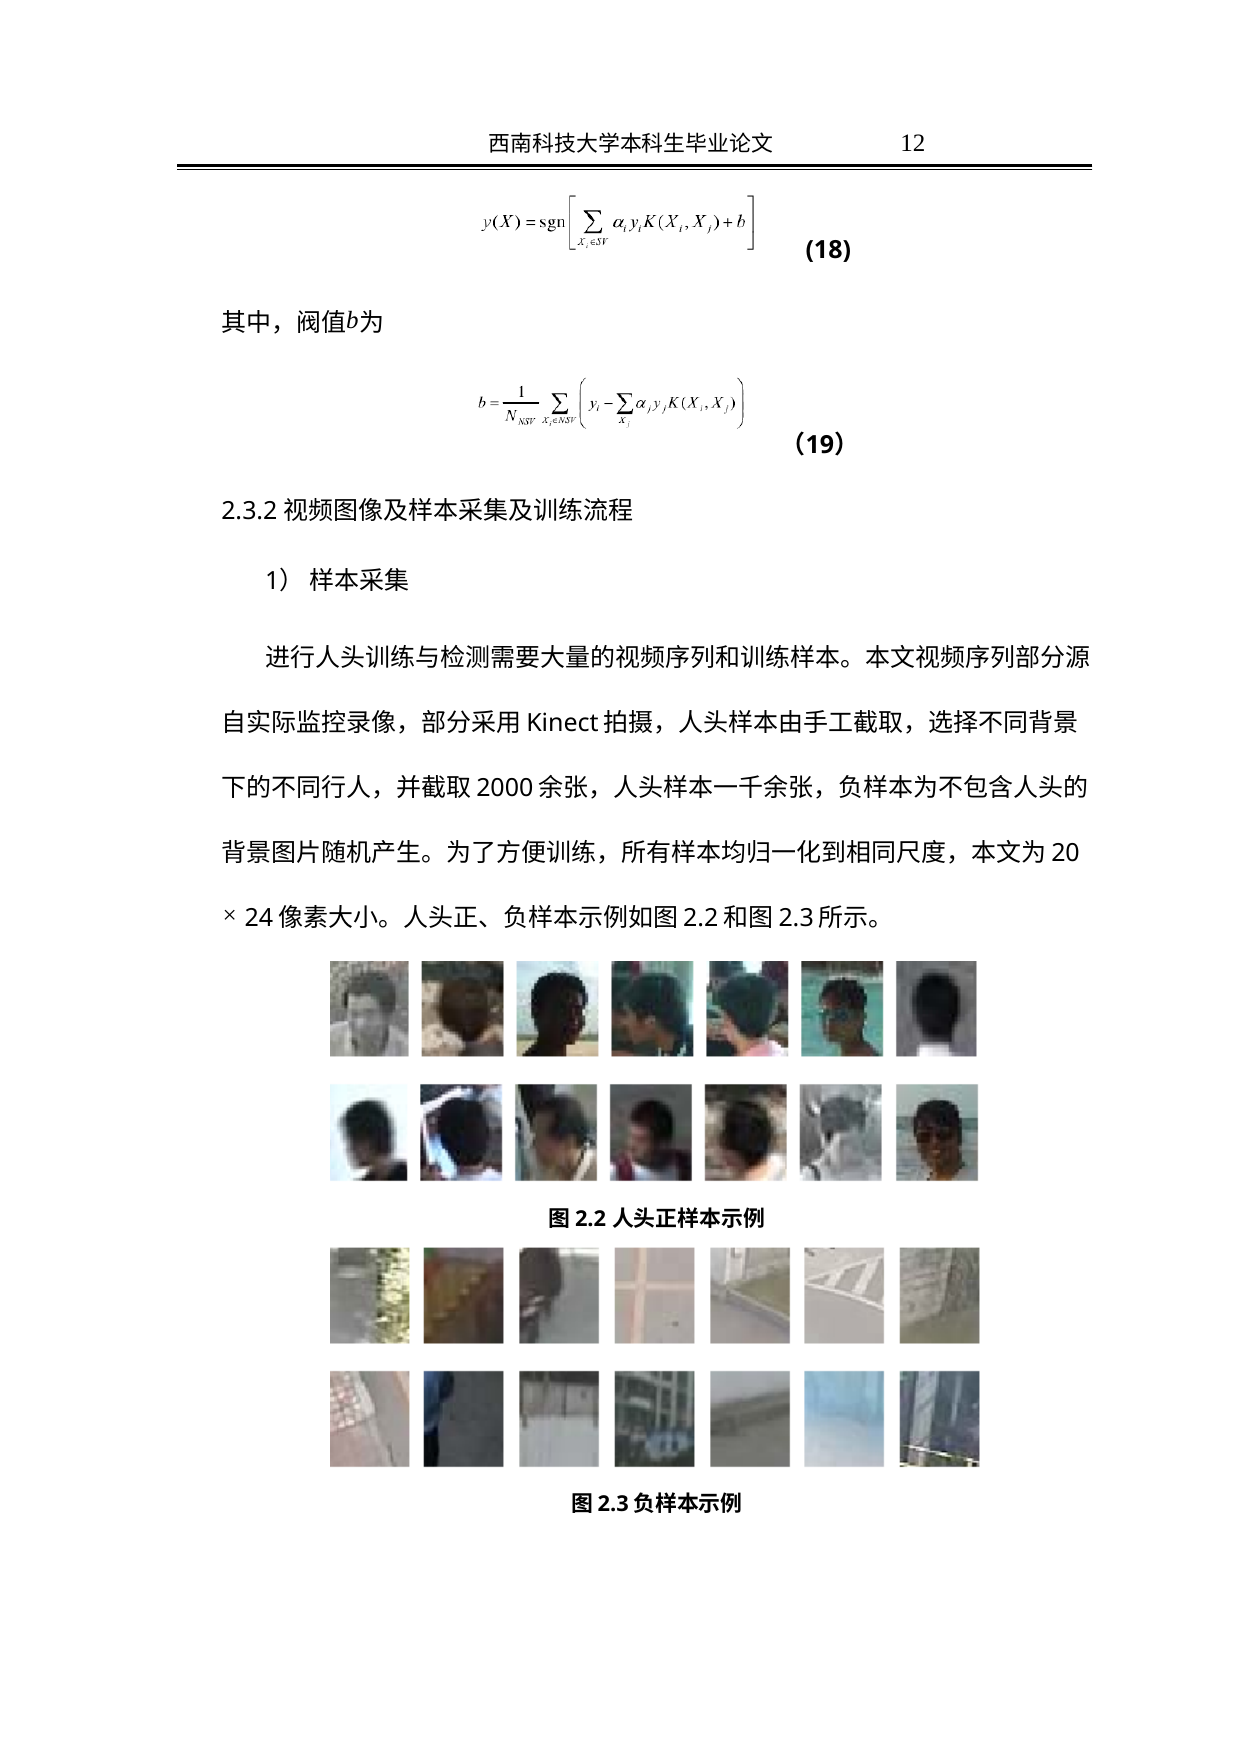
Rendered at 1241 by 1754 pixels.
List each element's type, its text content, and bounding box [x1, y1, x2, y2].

text 进行人头训练与检测需要大量的视频序列和训练样本。本文视频序列部分源自实际监控录像，部分采用Kinect拍摄，人头样本由手工截取，选择不同背景下的不同行人，并截取2000余张，人头样本一千余张，负样本为不包含人头的背景图片随机产生。为了方便训练，所有样本均归一化到相同尺度，本文为20 24像素大小。人头正、负样本示例如图2.2和图2.3所示。 [221, 623, 1092, 948]
picture [454, 368, 755, 454]
text 图2.2 人头正样本示例 [221, 1201, 1092, 1233]
text 图2.3负样本示例 [221, 1486, 1092, 1518]
text 其中，阀值为 [221, 288, 1092, 353]
text 1） 样本采集 [221, 546, 1092, 611]
picture [330, 1246, 984, 1470]
text 2.3.2 视频图像及样本采集及训练流程 [221, 476, 1092, 541]
picture [462, 188, 786, 258]
picture [330, 961, 984, 1184]
